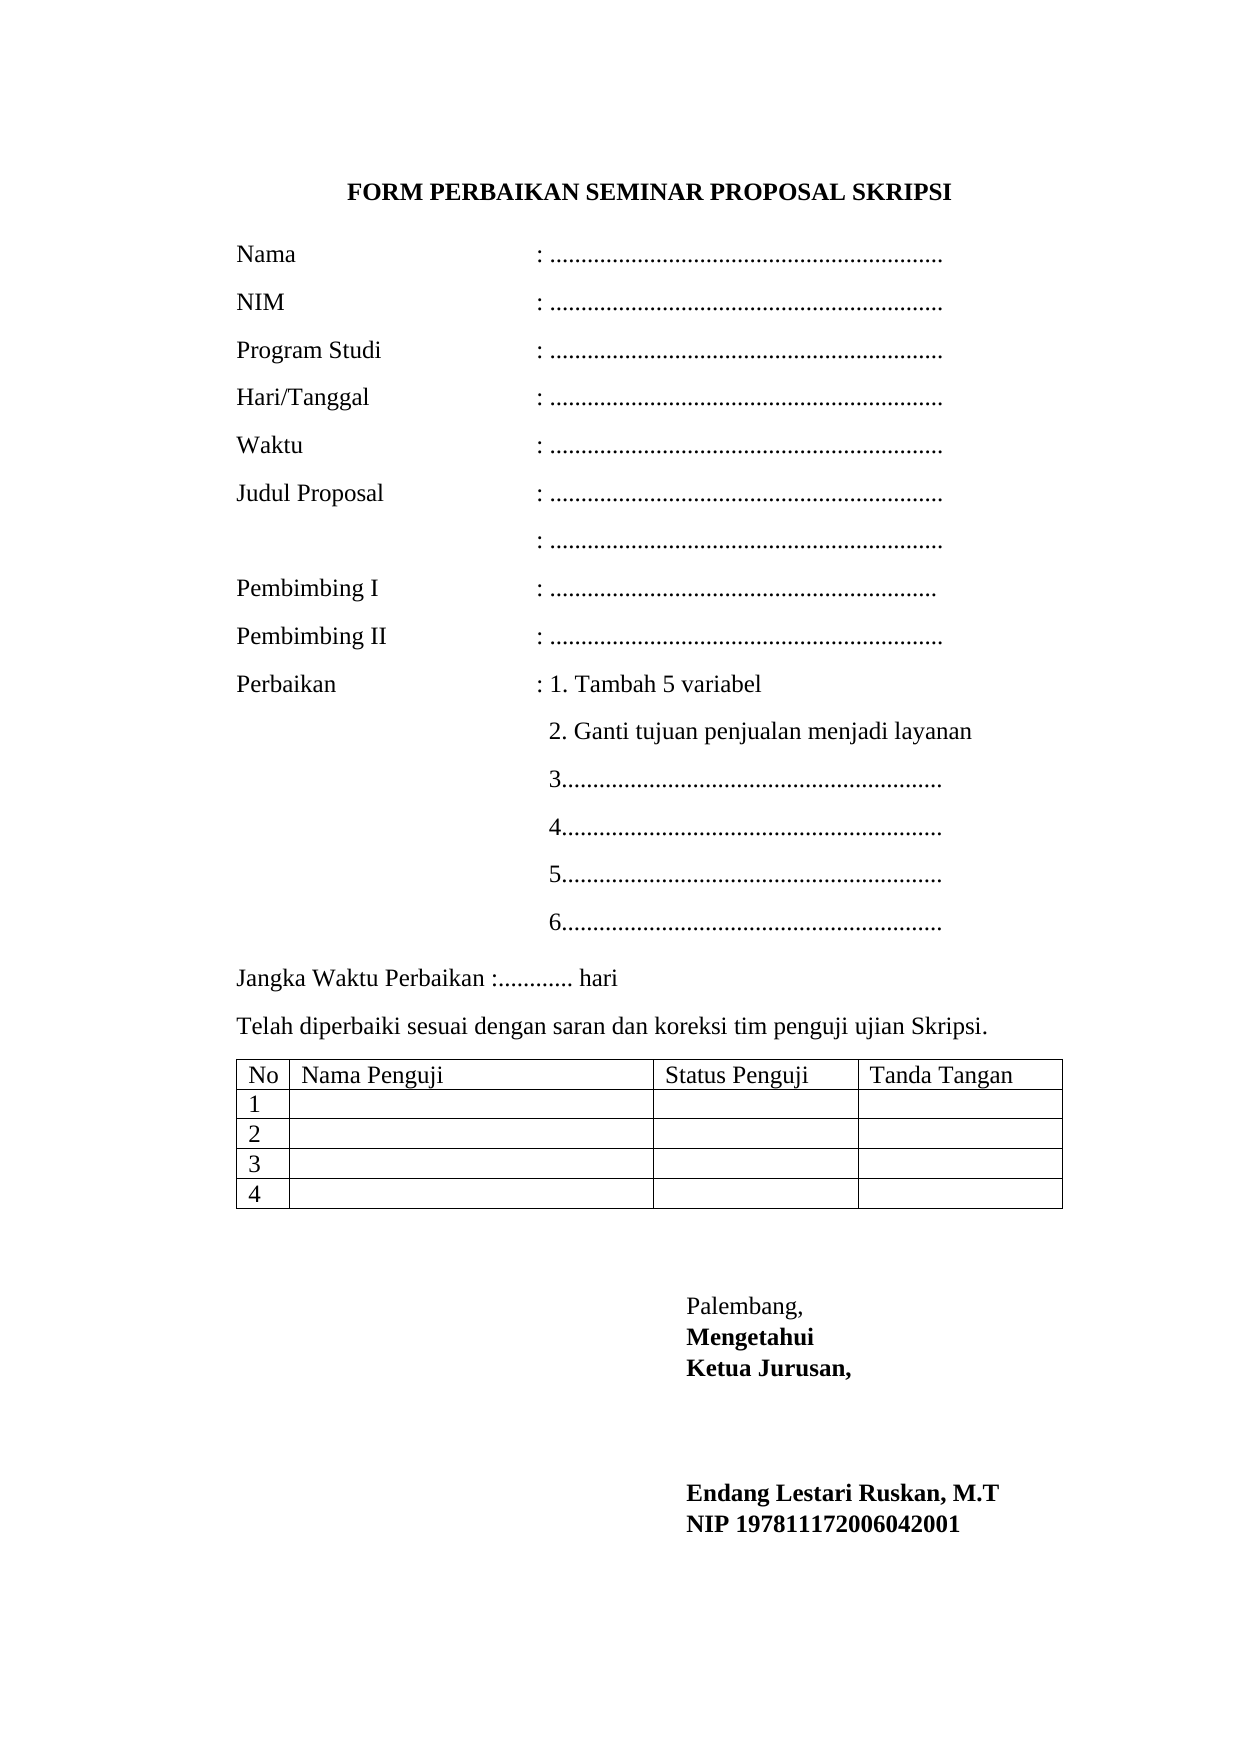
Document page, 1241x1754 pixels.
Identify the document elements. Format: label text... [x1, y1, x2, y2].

text : ............................................................... [461, 526, 1063, 554]
table_cell [654, 1149, 858, 1178]
text 3............................................................. [536, 764, 1063, 793]
text Telah diperbaiki sesuai dengan saran dan koreksi tim penguji ujian Skripsi. [236, 1011, 1063, 1040]
table_cell [859, 1179, 1062, 1208]
text NIP 197811172006042001 [686, 1509, 1063, 1537]
text Judul Proposal : ............................................................... [236, 478, 1063, 507]
table_cell 3 [237, 1149, 289, 1178]
table_header Status Penguji [654, 1060, 858, 1088]
text Pembimbing II : ............................................................... [236, 621, 1063, 650]
text Ketua Jurusan, [686, 1353, 1063, 1382]
text Palembang, [686, 1291, 1063, 1320]
text Hari/Tanggal : ............................................................... [236, 382, 1063, 411]
text Waktu : ............................................................... [236, 430, 1063, 459]
table_cell [859, 1149, 1062, 1178]
table_cell [859, 1119, 1062, 1148]
table_cell [859, 1090, 1062, 1118]
table_cell [654, 1179, 858, 1208]
table_cell [290, 1149, 653, 1178]
text FORM PERBAIKAN SEMINAR PROPOSAL SKRIPSI [236, 177, 1063, 206]
text 5............................................................. [536, 859, 1063, 888]
text 2. Ganti tujuan penjualan menjadi layanan [536, 716, 1063, 745]
table_cell [654, 1119, 858, 1148]
text Jangka Waktu Perbaikan :............ hari [236, 963, 1063, 992]
table_header No [237, 1060, 289, 1088]
table_header Nama Penguji [290, 1060, 653, 1088]
table_header Tanda Tangan [859, 1060, 1062, 1088]
text Perbaikan : 1. Tambah 5 variabel [236, 669, 1063, 697]
text NIM : ............................................................... [236, 287, 1063, 316]
text Nama : ............................................................... [236, 239, 1063, 268]
table_cell [290, 1090, 653, 1118]
text 6............................................................. [536, 907, 1063, 936]
text Mengetahui [686, 1322, 1063, 1351]
table_cell 1 [237, 1090, 289, 1118]
text Endang Lestari Ruskan, M.T [686, 1478, 1063, 1506]
text Program Studi : ............................................................... [236, 335, 1063, 363]
text 4............................................................. [536, 812, 1063, 841]
table_cell [654, 1090, 858, 1118]
table_cell [290, 1179, 653, 1208]
table_cell 4 [237, 1179, 289, 1208]
table_cell [290, 1119, 653, 1148]
text Pembimbing I : .............................................................. [236, 573, 1063, 602]
table_cell 2 [237, 1119, 289, 1148]
